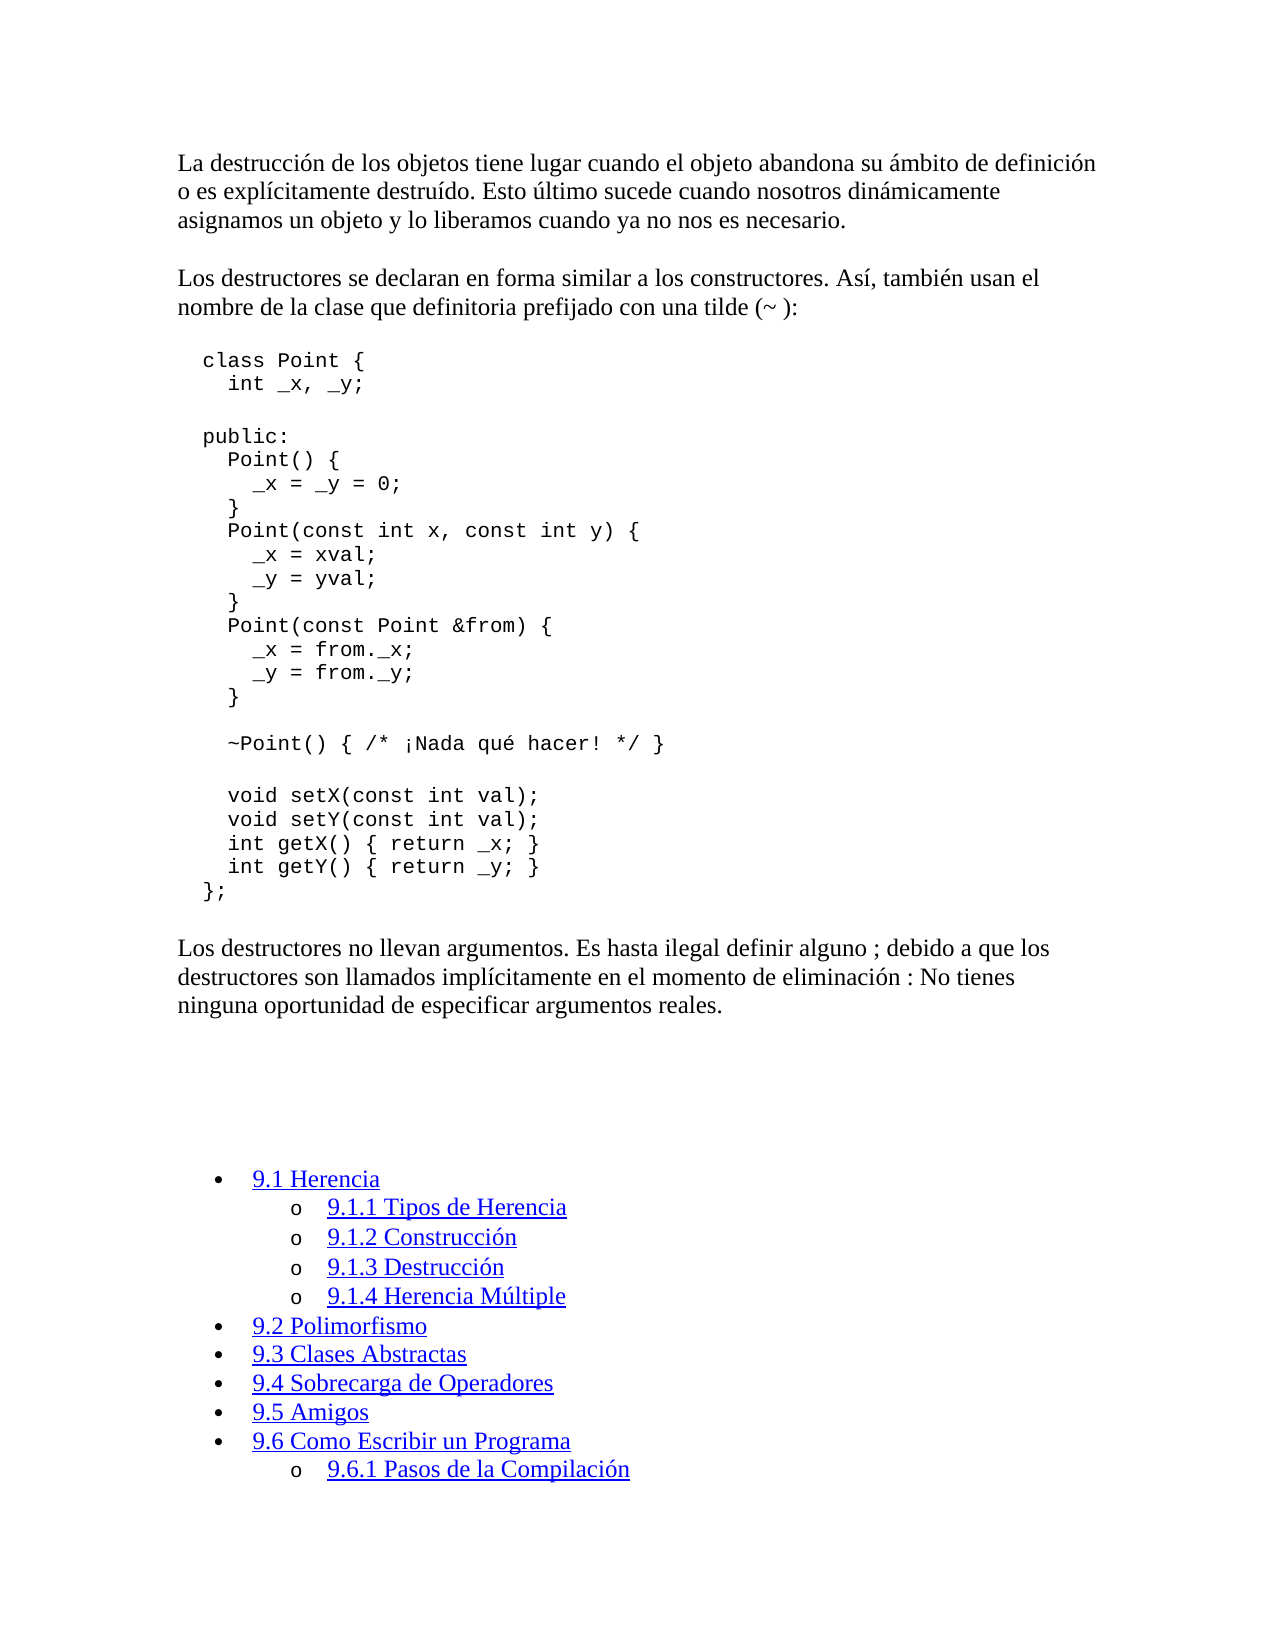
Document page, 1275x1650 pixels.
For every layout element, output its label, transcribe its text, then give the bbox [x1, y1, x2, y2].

text Point(const Point &from) { [177, 615, 1098, 638]
list 9.1.2 Construcción [290, 1222, 1098, 1252]
text _x = from._x; [177, 638, 1098, 662]
list 9.1 Herencia [215, 1164, 1098, 1192]
text class Point { [177, 350, 1098, 373]
text Los destructores no llevan argumentos. Es hasta ilegal definir alguno ; debido a que los destructores son llamados implícitamente en el momento de eliminación : No tienes ninguna oportunidad de especificar argumentos reales. [177, 933, 1098, 1019]
text } [177, 591, 1098, 615]
list 9.5 Amigos [215, 1397, 1098, 1426]
text Point() { [177, 449, 1098, 473]
text void setY(const int val); [177, 809, 1098, 833]
text _y = from._y; [177, 662, 1098, 686]
list 9.1.1 Tipos de Herencia [290, 1192, 1098, 1222]
list 9.1.3 Destrucción [290, 1252, 1098, 1281]
text int getY() { return _y; } [177, 856, 1098, 880]
text void setX(const int val); [177, 786, 1098, 809]
text ~Point() { /* ¡Nada qué hacer! */ } [177, 733, 1098, 757]
text La destrucción de los objetos tiene lugar cuando el objeto abandona su ámbito de definición o es explícitamente destruído. Esto último sucede cuando nosotros dinámicamente asignamos un objeto y lo liberamos cuando ya no nos es necesario. [177, 148, 1098, 234]
text }; [177, 880, 1098, 904]
list 9.6.1 Pasos de la Compilación [290, 1454, 1098, 1484]
text } [177, 497, 1098, 520]
text public: [177, 426, 1098, 449]
list 9.4 Sobrecarga de Operadores [215, 1368, 1098, 1397]
list 9.1.4 Herencia Múltiple [290, 1281, 1098, 1311]
text } [177, 686, 1098, 709]
list 9.3 Clases Abstractas [215, 1339, 1098, 1368]
list 9.2 Polimorfismo [215, 1311, 1098, 1339]
text Los destructores se declaran en forma similar a los constructores. Así, también usan el nombre de la clase que definitoria prefijado con una tilde (~ ): [177, 263, 1098, 321]
text int _x, _y; [177, 373, 1098, 397]
text _y = yval; [177, 568, 1098, 591]
text _x = _y = 0; [177, 473, 1098, 497]
text int getX() { return _x; } [177, 833, 1098, 856]
list 9.6 Como Escribir un Programa [215, 1426, 1098, 1454]
text Point(const int x, const int y) { [177, 520, 1098, 544]
text _x = xval; [177, 544, 1098, 568]
